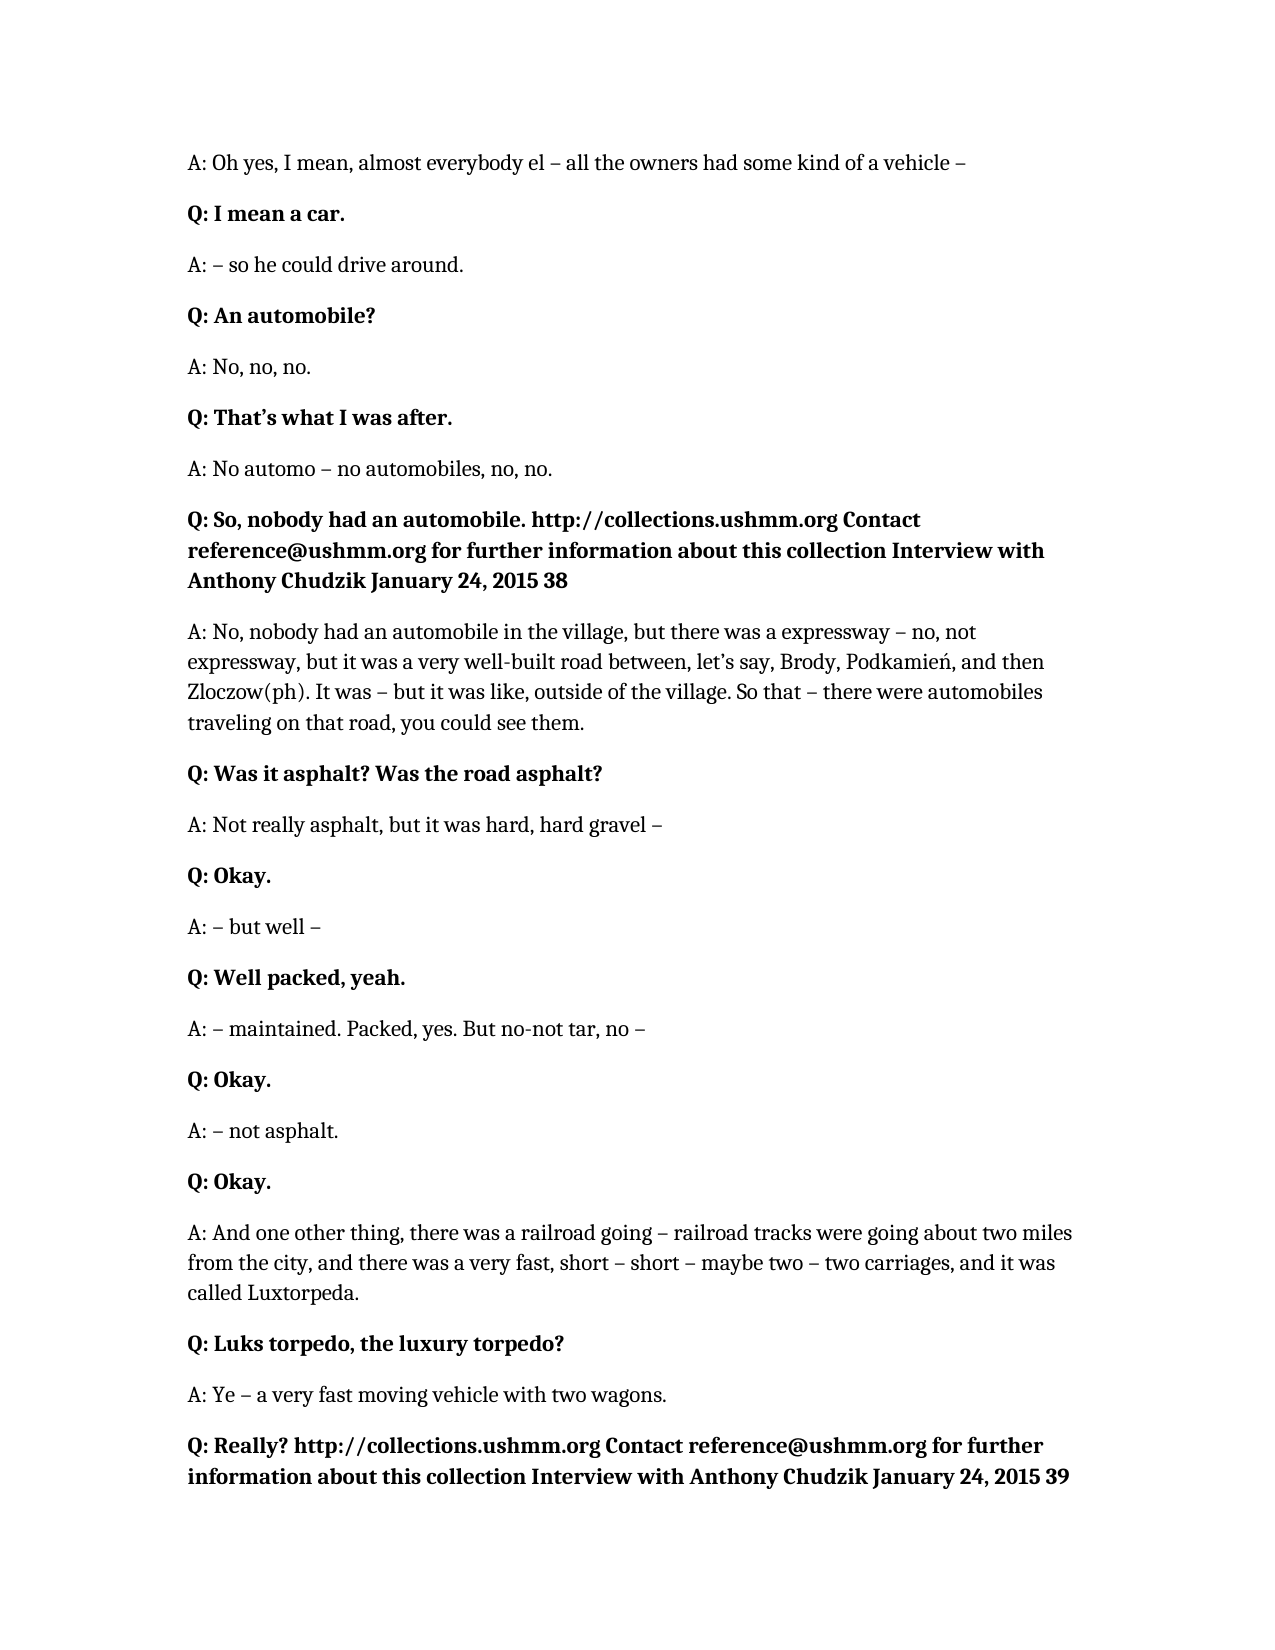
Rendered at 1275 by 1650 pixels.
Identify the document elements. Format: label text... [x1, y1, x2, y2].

text A: – maintained. Packed, yes. But no-not tar, no – [187, 1016, 1087, 1042]
text Q: So, nobody had an automobile. http://collections.ushmm.org Contact reference@ushmm.org for further information about this collection Interview with Anthony Chudzik January 24, 2015 38 [187, 507, 1087, 594]
text A: No, no, no. [187, 354, 1087, 381]
text Q: Okay. [187, 1169, 1087, 1195]
text Q: Was it asphalt? Was the road asphalt? [187, 760, 1087, 787]
text A: Oh yes, I mean, almost everybody el – all the owners had some kind of a vehicle – [187, 150, 1087, 176]
text Q: Okay. [187, 1067, 1087, 1093]
text Q: Well packed, yeah. [187, 964, 1087, 991]
text A: Ye – a very fast moving vehicle with two wagons. [187, 1382, 1087, 1409]
text A: – so he could drive around. [187, 252, 1087, 278]
text A: And one other thing, there was a railroad going – railroad tracks were going about two miles from the city, and there was a very fast, short – short – maybe two – two carriages, and it was called Luxtorpeda. [187, 1220, 1087, 1307]
text A: – but well – [187, 913, 1087, 940]
text Q: I mean a car. [187, 201, 1087, 227]
text Q: That’s what I was after. [187, 405, 1087, 432]
text A: Not really asphalt, but it was hard, hard gravel – [187, 811, 1087, 838]
text Q: Luks torpedo, the luxury torpedo? [187, 1331, 1087, 1358]
text A: No, nobody had an automobile in the village, but there was a expressway – no, not expressway, but it was a very well-built road between, let’s say, Brody, Podkamień, and then Zloczow(ph). It was – but it was like, outside of the village. So that – there were automobiles traveling on that road, you could see them. [187, 619, 1087, 736]
text Q: An automobile? [187, 303, 1087, 329]
text A: No automo – no automobiles, no, no. [187, 456, 1087, 483]
text Q: Okay. [187, 862, 1087, 889]
text A: – not asphalt. [187, 1118, 1087, 1144]
text Q: Really? http://collections.ushmm.org Contact reference@ushmm.org for further information about this collection Interview with Anthony Chudzik January 24, 2015 39 [187, 1433, 1087, 1490]
